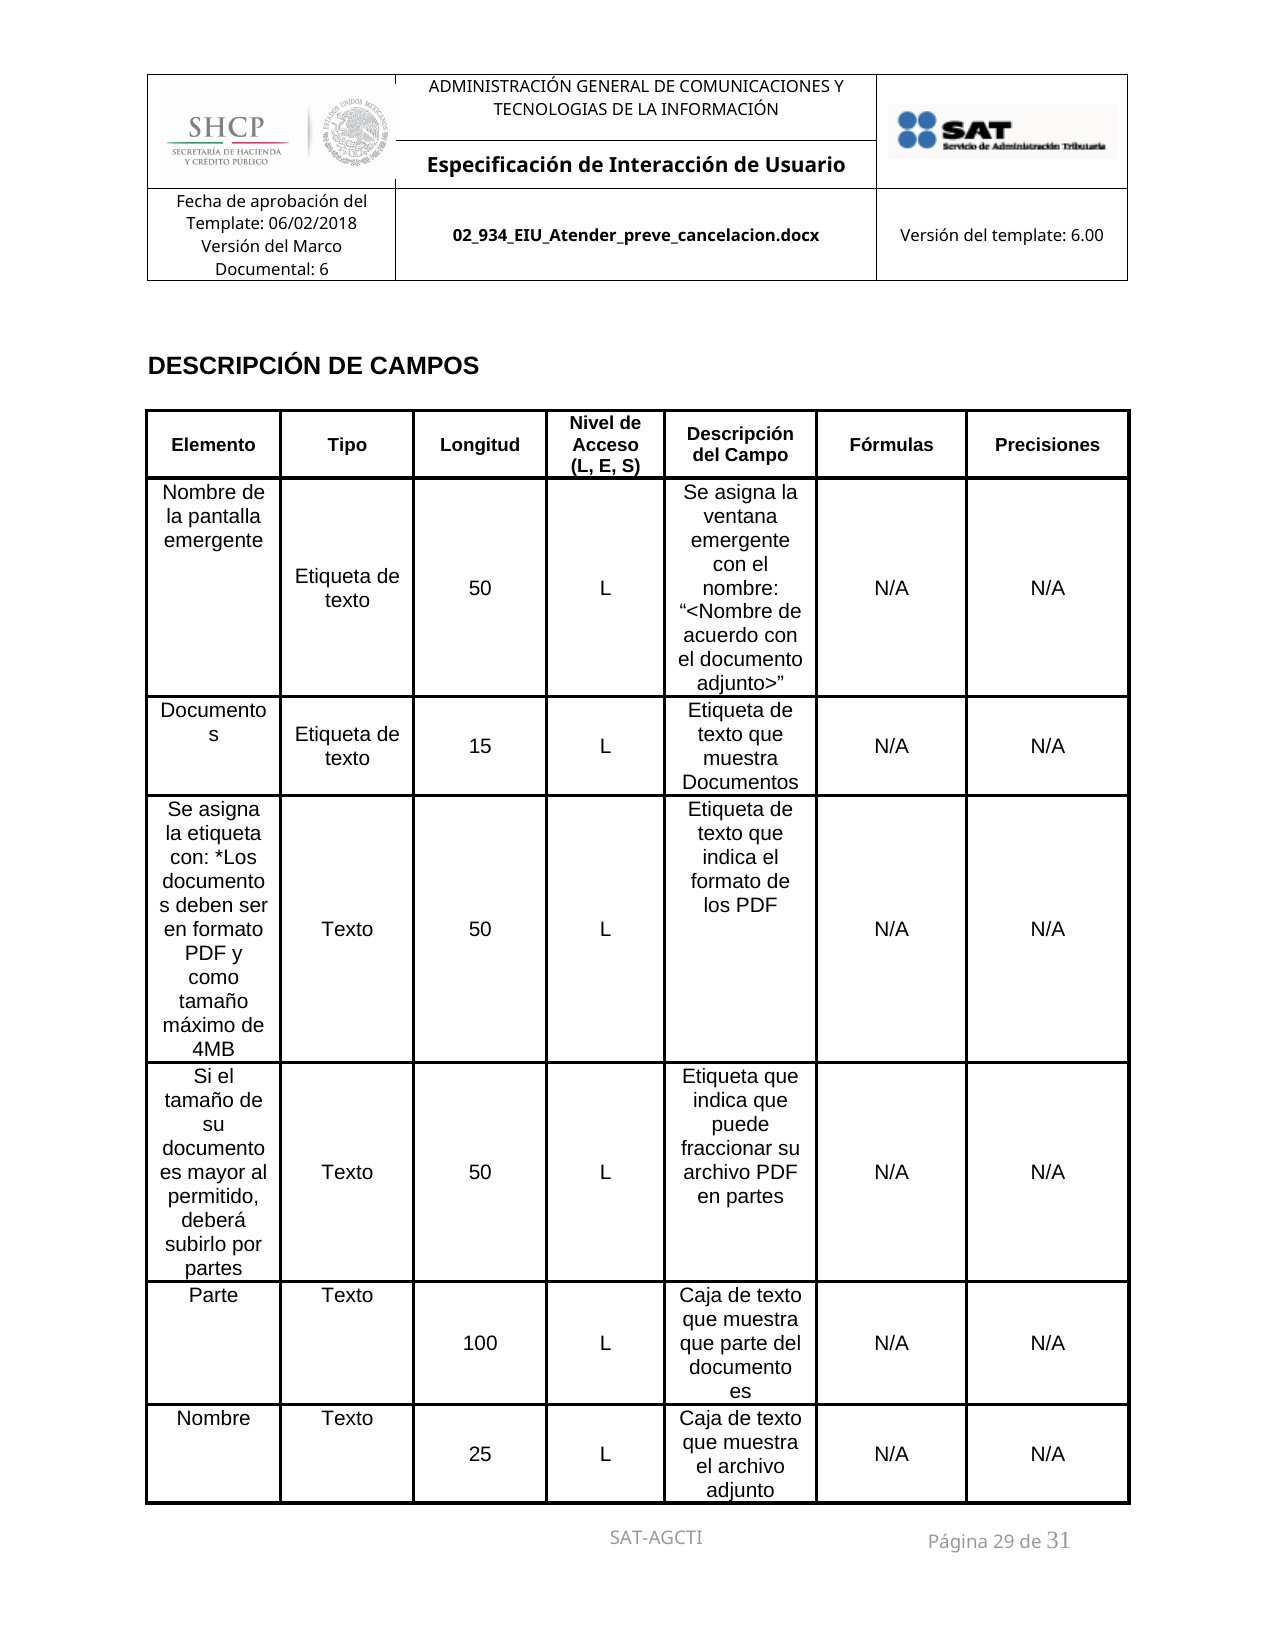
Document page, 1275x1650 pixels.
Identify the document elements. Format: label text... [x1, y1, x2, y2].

table_header Elemento [148, 412, 279, 476]
table_cell N/A [968, 1064, 1127, 1279]
table_cell 15 [415, 698, 545, 794]
table_cell Documentos [148, 698, 279, 794]
table_cell 25 [415, 1406, 545, 1501]
table_cell Texto [282, 797, 412, 1061]
table_cell Texto [282, 1064, 412, 1279]
table_cell Nombre de la pantalla emergente [148, 480, 279, 695]
table_cell Se asigna la etiqueta con: *Los documentos deben ser en formato PDF y como tamaño máximo de 4MB [148, 797, 279, 1061]
table_header Fórmulas [818, 412, 965, 476]
table_cell N/A [818, 1064, 965, 1279]
table_cell L [548, 698, 663, 794]
table_cell 50 [415, 480, 545, 695]
table_header Nivel de Acceso (L, E, S) [548, 412, 663, 476]
table_cell Si el tamaño de su documento es mayor al permitido, deberá subirlo por partes [148, 1064, 279, 1279]
table_cell Texto [282, 1283, 412, 1402]
subtitle Descripción de Campos [148, 351, 1127, 380]
table_cell L [548, 480, 663, 695]
table_cell L [548, 797, 663, 1061]
table_cell N/A [968, 1283, 1127, 1402]
table_cell L [548, 1283, 663, 1402]
table_cell L [548, 1064, 663, 1279]
table_cell N/A [818, 480, 965, 695]
table_cell 100 [415, 1283, 545, 1402]
table_cell Parte [148, 1283, 279, 1402]
table_cell 50 [415, 1064, 545, 1279]
table_cell N/A [818, 1283, 965, 1402]
table_cell Caja de texto que muestra el archivo adjunto [666, 1406, 815, 1501]
table_cell L [548, 1406, 663, 1501]
table_cell Se asigna la ventana emergente con el nombre: “<Nombre de acuerdo con el documento adjunto>” [666, 480, 815, 695]
table_cell Etiqueta de texto [282, 698, 412, 794]
table_cell Etiqueta de texto que indica el formato de los PDF [666, 797, 815, 1061]
table_cell Caja de texto que muestra que parte del documento es [666, 1283, 815, 1402]
table_cell N/A [968, 480, 1127, 695]
table_cell N/A [968, 1406, 1127, 1501]
table_cell Etiqueta de texto que muestra Documentos [666, 698, 815, 794]
table_cell Texto [282, 1406, 412, 1501]
table_cell Etiqueta que indica que puede fraccionar su archivo PDF en partes [666, 1064, 815, 1279]
picture [887, 104, 1118, 159]
table_header Tipo [282, 412, 412, 476]
table_cell 50 [415, 797, 545, 1061]
table_header Longitud [415, 412, 545, 476]
table_header Descripción del Campo [666, 412, 815, 476]
table_cell N/A [818, 797, 965, 1061]
table_cell N/A [968, 698, 1127, 794]
table_cell N/A [968, 797, 1127, 1061]
table_cell Etiqueta de texto [282, 480, 412, 695]
table_header Precisiones [968, 412, 1127, 476]
picture [158, 84, 396, 179]
table_cell N/A [818, 698, 965, 794]
table_cell Nombre [148, 1406, 279, 1501]
table_cell N/A [818, 1406, 965, 1501]
